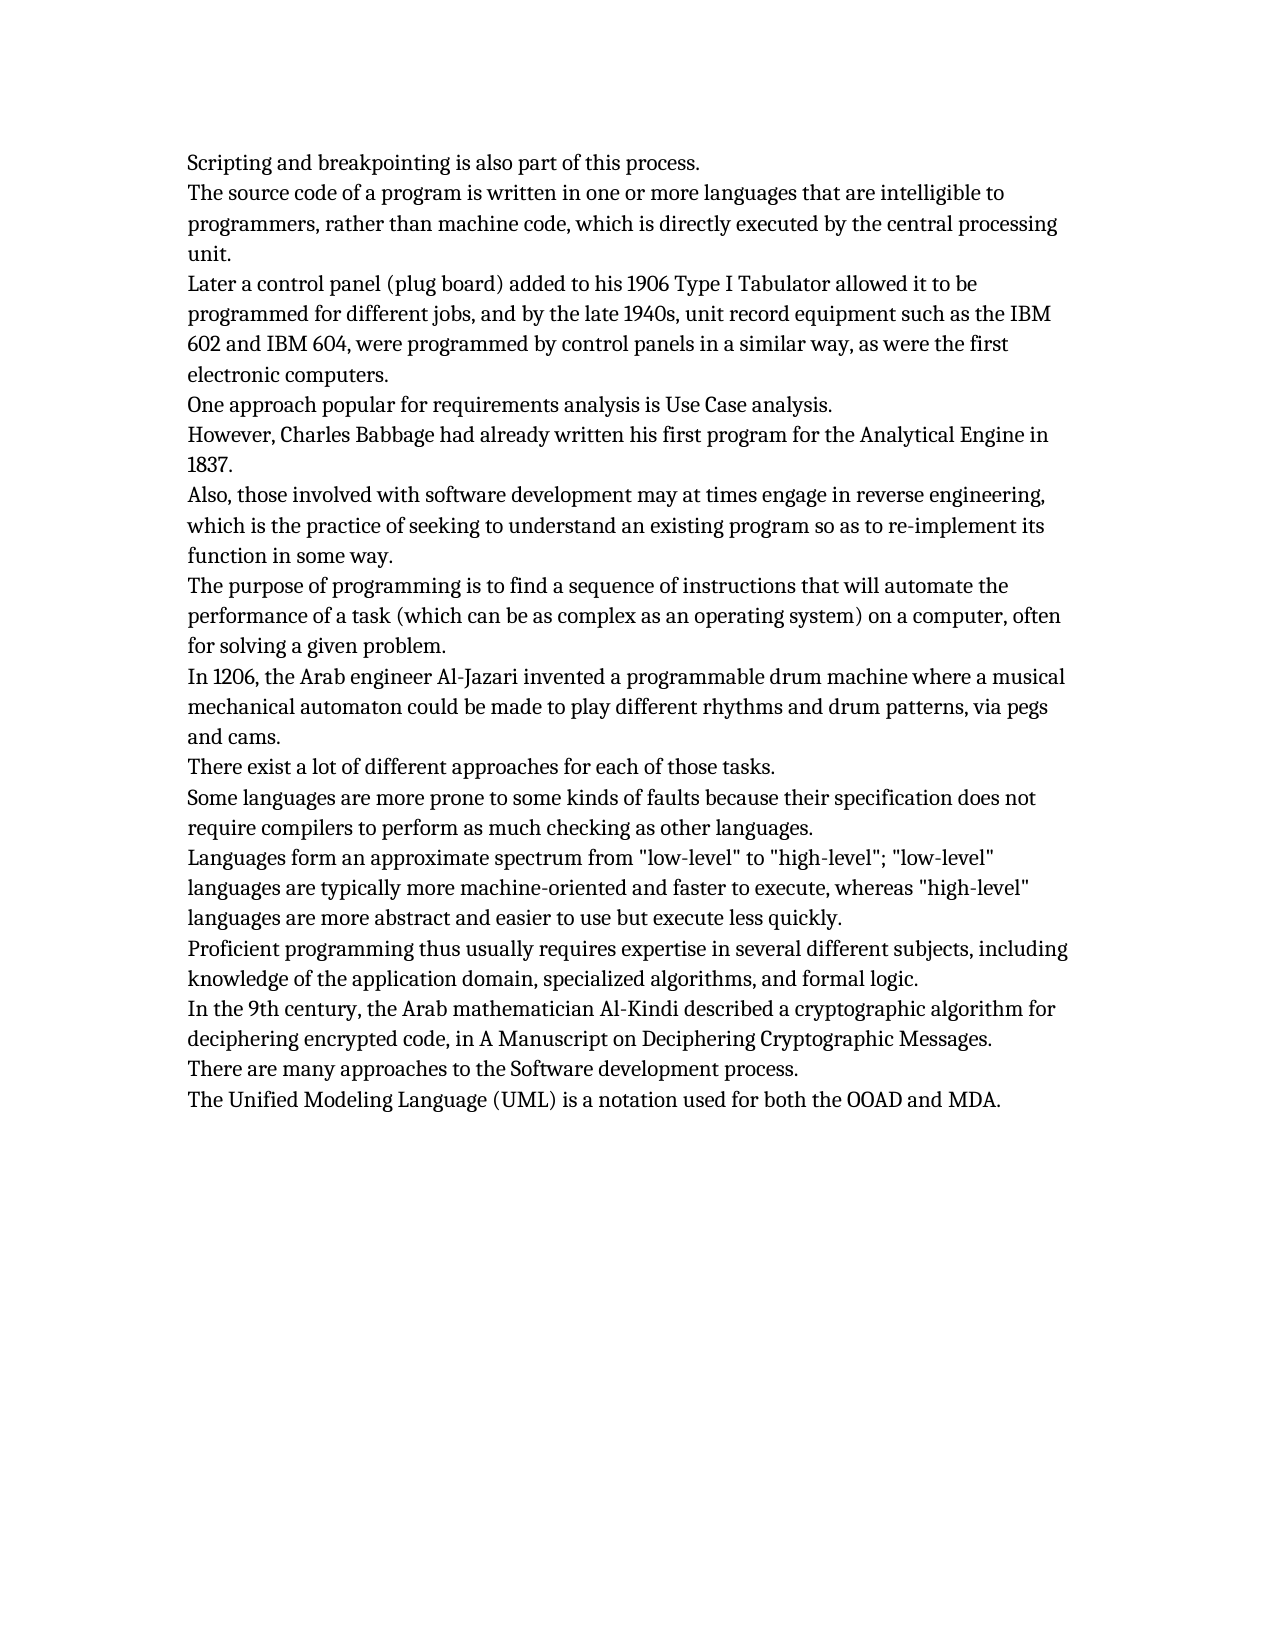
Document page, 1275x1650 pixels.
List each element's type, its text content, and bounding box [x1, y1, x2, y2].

text Scripting and breakpointing is also part of this process. The source code of a program is written in one or more languages that are intelligible to programmers, rather than machine code, which is directly executed by the central processing unit. Later a control panel (plug board) added to his 1906 Type I Tabulator allowed it to be programmed for different jobs, and by the late 1940s, unit record equipment such as the IBM 602 and IBM 604, were programmed by control panels in a similar way, as were the first electronic computers. One approach popular for requirements analysis is Use Case analysis. However, Charles Babbage had already written his first program for the Analytical Engine in 1837. Also, those involved with software development may at times engage in reverse engineering, which is the practice of seeking to understand an existing program so as to re-implement its function in some way. The purpose of programming is to find a sequence of instructions that will automate the performance of a task (which can be as complex as an operating system) on a computer, often for solving a given problem. In 1206, the Arab engineer Al-Jazari invented a programmable drum machine where a musical mechanical automaton could be made to play different rhythms and drum patterns, via pegs and cams. There exist a lot of different approaches for each of those tasks. Some languages are more prone to some kinds of faults because their specification does not require compilers to perform as much checking as other languages. Languages form an approximate spectrum from "low-level" to "high-level"; "low-level" languages are typically more machine-oriented and faster to execute, whereas "high-level" languages are more abstract and easier to use but execute less quickly. Proficient programming thus usually requires expertise in several different subjects, including knowledge of the application domain, specialized algorithms, and formal logic. In the 9th century, the Arab mathematician Al-Kindi described a cryptographic algorithm for deciphering encrypted code, in A Manuscript on Deciphering Cryptographic Messages. There are many approaches to the Software development process. The Unified Modeling Language (UML) is a notation used for both the OOAD and MDA. [187, 150, 1087, 1113]
